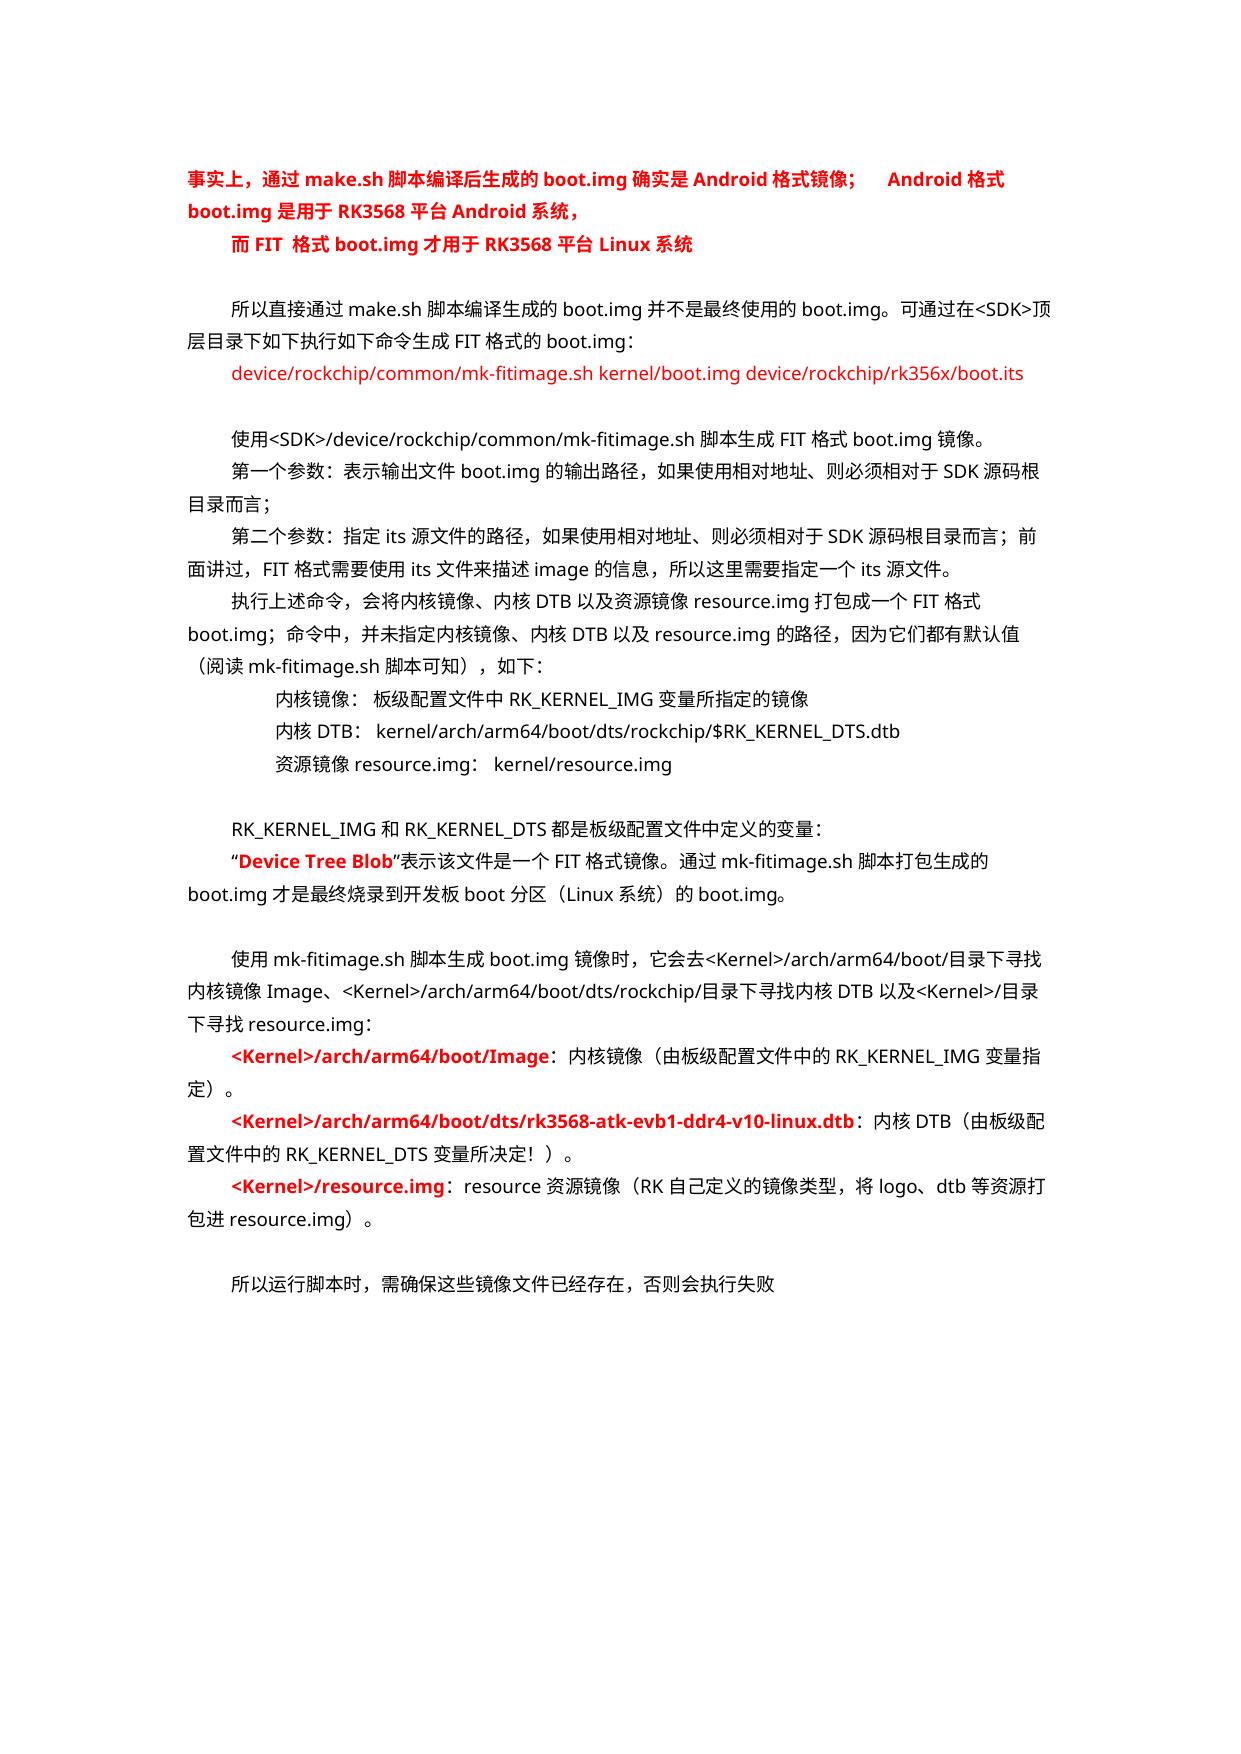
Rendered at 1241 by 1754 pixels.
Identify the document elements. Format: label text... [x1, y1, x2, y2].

text 所以直接通过 make.sh 脚本编译生成的 boot.img 并不是最终使用的 boot.img。可通过在<SDK>顶层目录下如下执行如下命令生成 FIT 格式的 boot.img： [187, 292, 1053, 357]
text 内核 DTB： kernel/arch/arm64/boot/dts/rockchip/$RK_KERNEL_DTS.dtb [231, 714, 1053, 747]
text 所以运行脚本时，需确保这些镜像文件已经存在，否则会执行失败 [187, 1267, 1053, 1299]
text 而 FIT 格式 boot.img 才用于 RK3568 平台 Linux 系统 [187, 227, 1053, 259]
text “Device Tree Blob”表示该文件是一个 FIT 格式镜像。通过 mk-fitimage.sh 脚本打包生成的 boot.img 才是最终烧录到开发板 boot 分区（Linux 系统）的 boot.img。 [187, 844, 1053, 909]
text <Kernel>/resource.img：resource 资源镜像（RK 自己定义的镜像类型，将 logo、dtb 等资源打包进 resource.img）。 [187, 1169, 1053, 1234]
text 第一个参数：表示输出文件 boot.img 的输出路径，如果使用相对地址、则必须相对于 SDK 源码根目录而言； [187, 454, 1053, 519]
text 使用<SDK>/device/rockchip/common/mk-fitimage.sh 脚本生成 FIT 格式 boot.img 镜像。 [187, 422, 1053, 454]
text 事实上，通过 make.sh 脚本编译后生成的 boot.img 确实是 Android 格式镜像； Android 格式 boot.img 是用于 RK3568 平台 Android 系统， [187, 162, 1053, 227]
text device/rockchip/common/mk-fitimage.sh kernel/boot.img device/rockchip/rk356x/boot.its [187, 357, 1053, 389]
text 执行上述命令，会将内核镜像、内核 DTB 以及资源镜像 resource.img 打包成一个 FIT 格式boot.img；命令中，并未指定内核镜像、内核 DTB 以及 resource.img 的路径，因为它们都有默认值（阅读 mk-fitimage.sh 脚本可知），如下： [187, 584, 1053, 682]
text RK_KERNEL_IMG 和 RK_KERNEL_DTS 都是板级配置文件中定义的变量： [187, 812, 1053, 844]
text 内核镜像： 板级配置文件中 RK_KERNEL_IMG 变量所指定的镜像 [231, 682, 1053, 714]
text 第二个参数：指定 its 源文件的路径，如果使用相对地址、则必须相对于 SDK 源码根目录而言；前面讲过，FIT 格式需要使用 its 文件来描述 image 的信息，所以这里需要指定一个 its 源文件。 [187, 519, 1053, 584]
text 资源镜像 resource.img： kernel/resource.img [231, 747, 1053, 779]
text 使用 mk-fitimage.sh 脚本生成 boot.img 镜像时，它会去<Kernel>/arch/arm64/boot/目录下寻找内核镜像 Image、<Kernel>/arch/arm64/boot/dts/rockchip/目录下寻找内核 DTB 以及<Kernel>/目录下寻找 resource.img： [187, 942, 1053, 1039]
text <Kernel>/arch/arm64/boot/dts/rk3568-atk-evb1-ddr4-v10-linux.dtb：内核 DTB（由板级配置文件中的 RK_KERNEL_DTS 变量所决定！）。 [187, 1104, 1053, 1169]
text <Kernel>/arch/arm64/boot/Image：内核镜像（由板级配置文件中的 RK_KERNEL_IMG 变量指定）。 [187, 1039, 1053, 1104]
